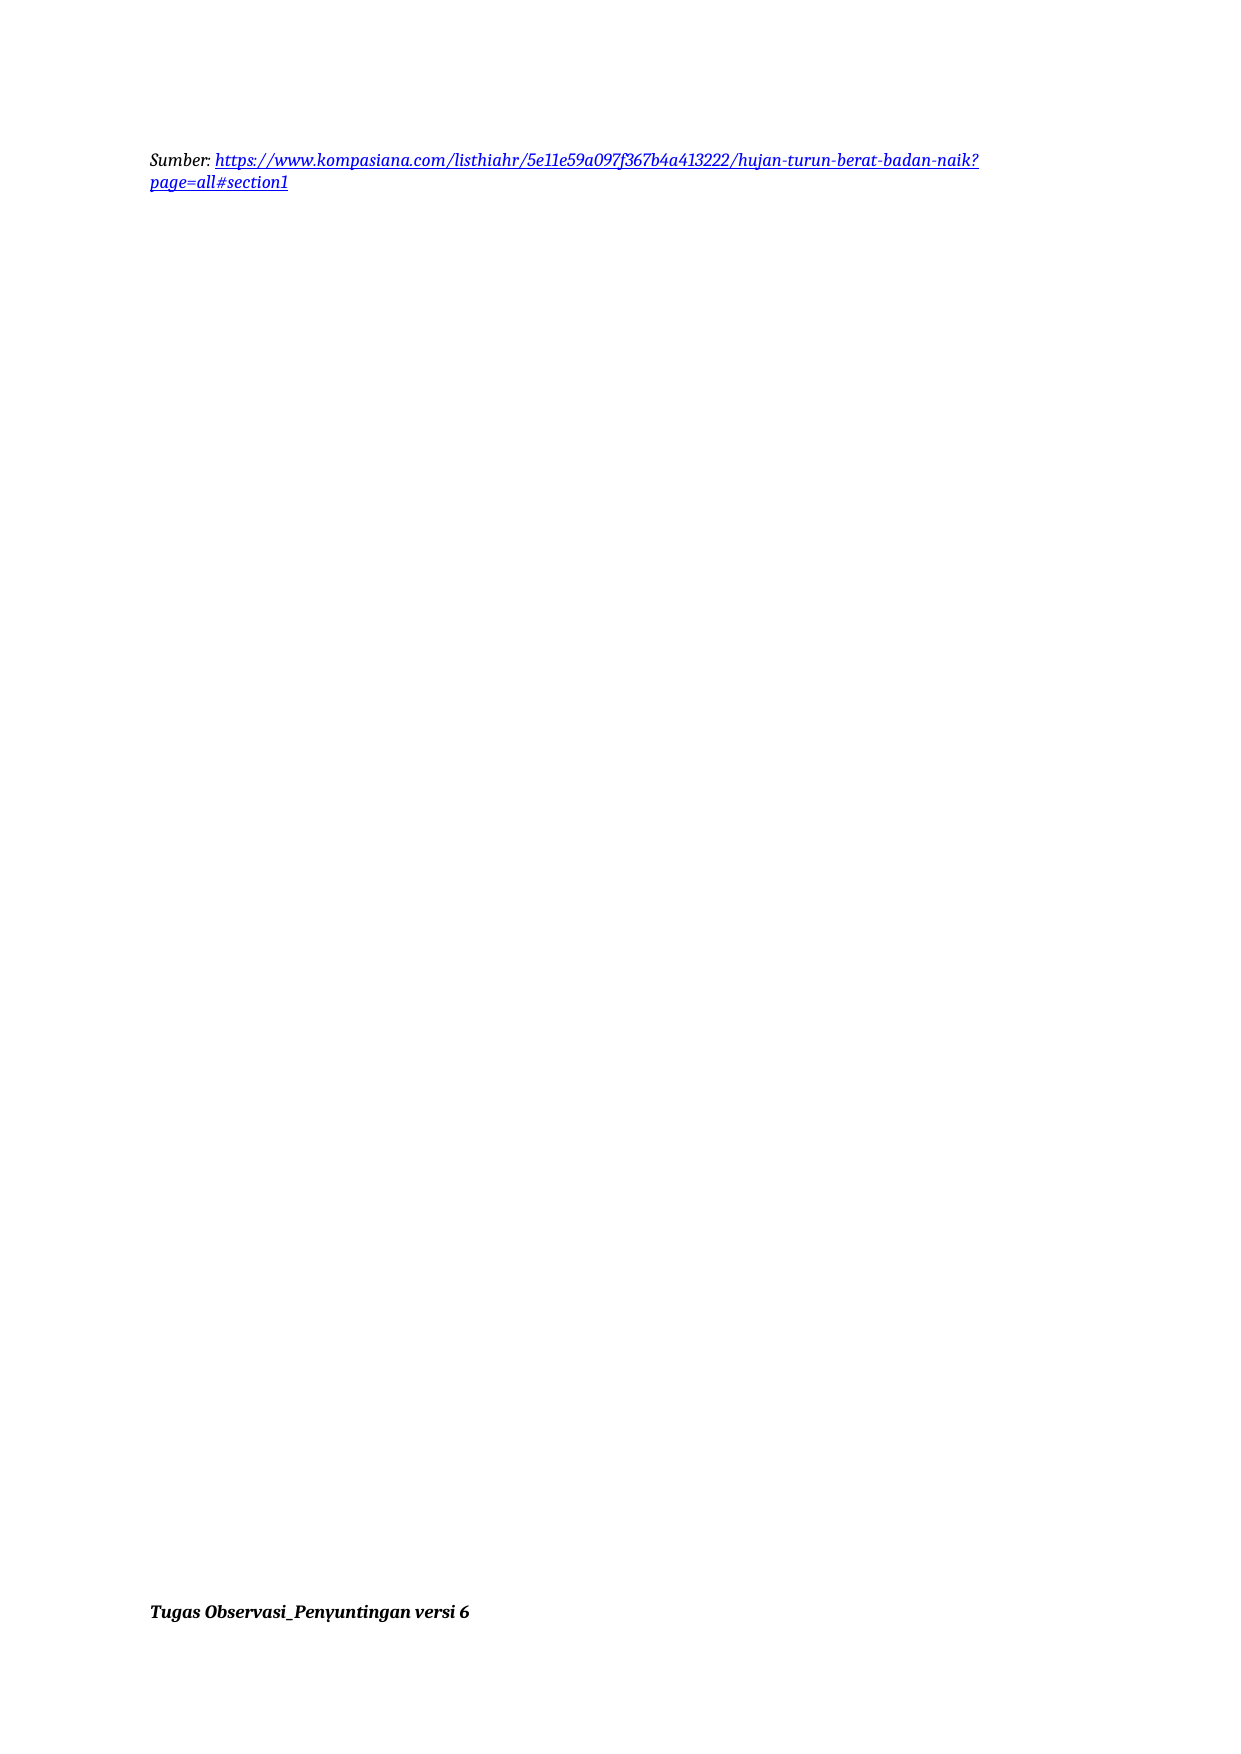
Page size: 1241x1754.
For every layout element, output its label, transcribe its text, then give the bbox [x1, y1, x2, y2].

text Sumber: https://www.kompasiana.com/listhiahr/5e11e59a097f367b4a413222/hujan-turun-berat-badan-naik?page=all#section1 [150, 150, 1090, 193]
